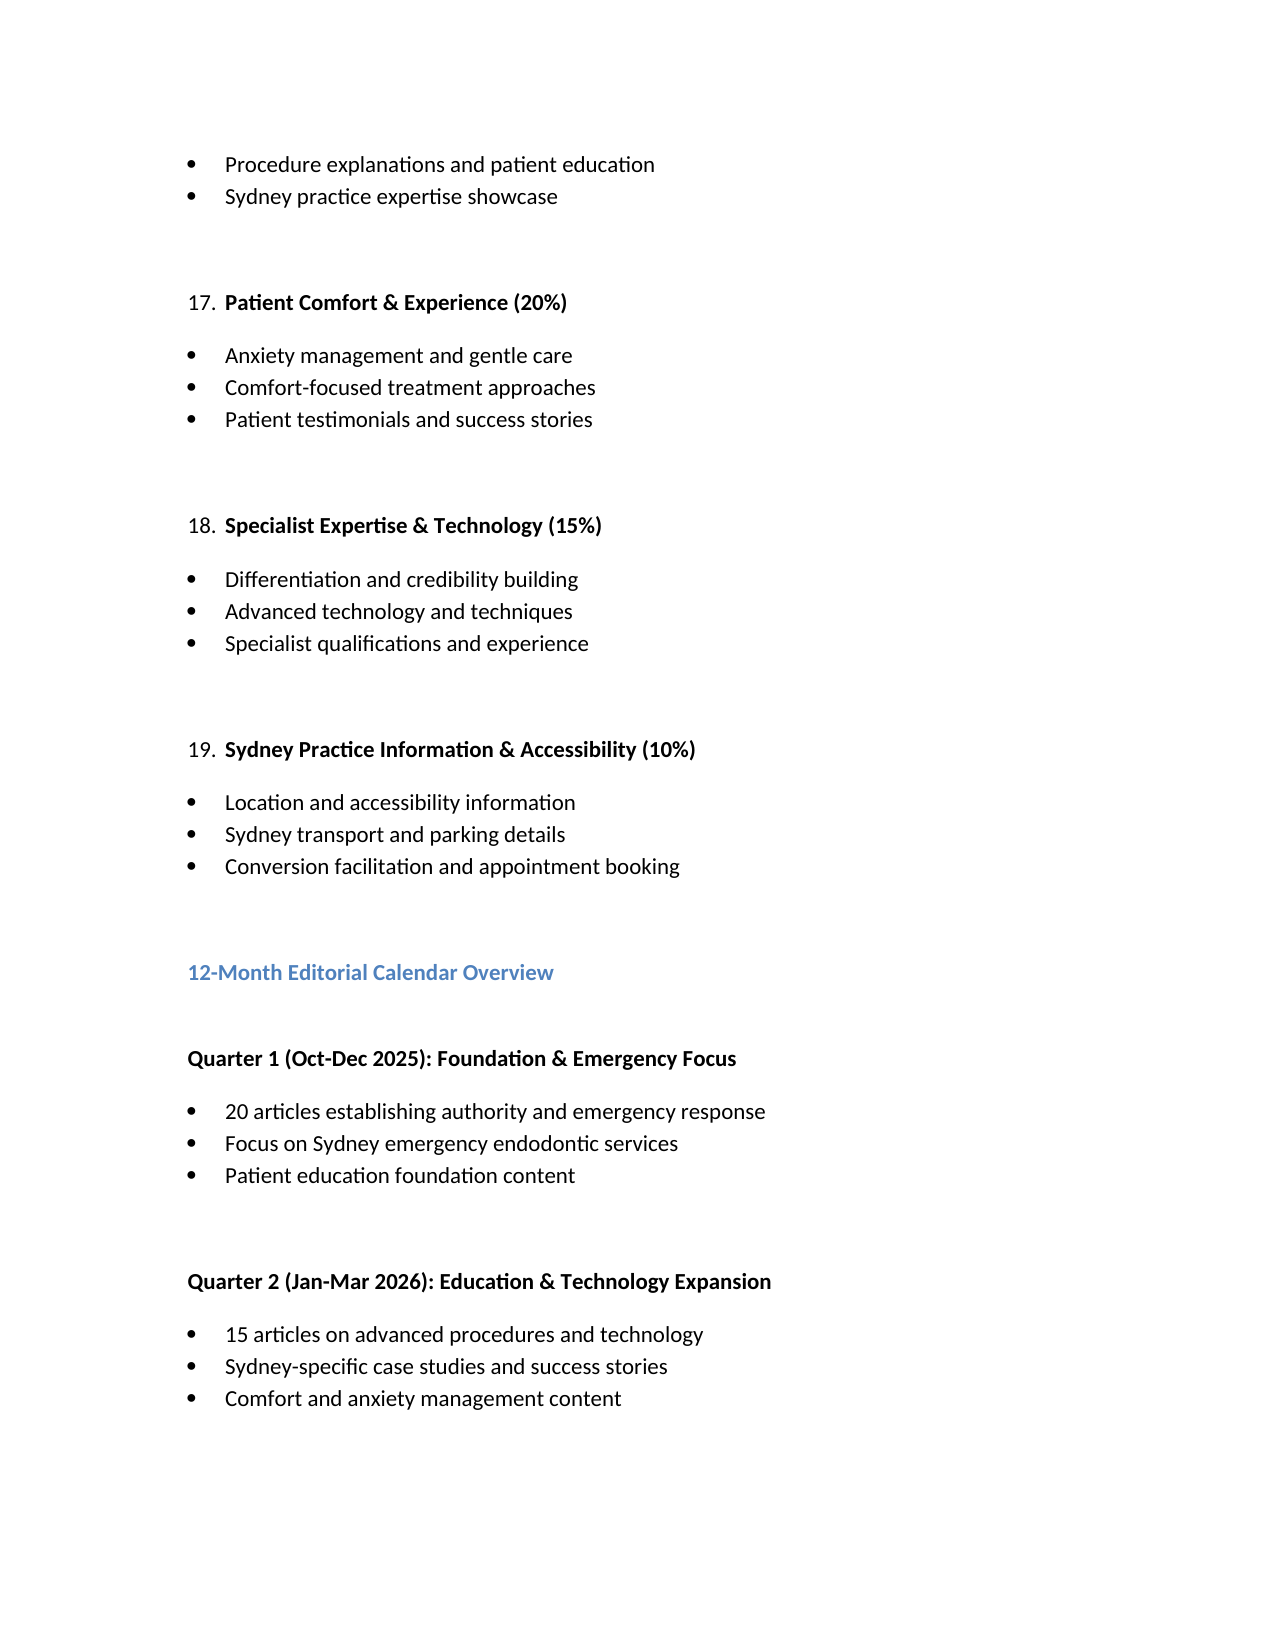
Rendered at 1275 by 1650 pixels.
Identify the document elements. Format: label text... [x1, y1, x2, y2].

list Location and accessibility information [187, 788, 1087, 816]
subtitle 12-Month Editorial Calendar Overview [187, 958, 1087, 987]
list Sydney practice expertise showcase [187, 182, 1087, 210]
text Quarter 1 (Oct-Dec 2025): Foundation & Emergency Focus [187, 1044, 1087, 1072]
list Conversion facilitation and appointment booking [187, 852, 1087, 881]
list Comfort and anxiety management content [187, 1384, 1087, 1413]
list Sydney-specific case studies and success stories [187, 1352, 1087, 1380]
list Differentiation and credibility building [187, 565, 1087, 593]
text Quarter 2 (Jan-Mar 2026): Education & Technology Expansion [187, 1267, 1087, 1295]
list Focus on Sydney emergency endodontic services [187, 1129, 1087, 1157]
list Procedure explanations and patient education [187, 150, 1087, 178]
list Patient Comfort & Experience (20%) [187, 288, 1087, 316]
list Sydney transport and parking details [187, 820, 1087, 848]
list 20 articles establishing authority and emergency response [187, 1097, 1087, 1125]
list 15 articles on advanced procedures and technology [187, 1320, 1087, 1348]
list Comfort-focused treatment approaches [187, 373, 1087, 401]
list Specialist Expertise & Technology (15%) [187, 512, 1087, 540]
list Patient education foundation content [187, 1161, 1087, 1189]
list Patient testimonials and success stories [187, 406, 1087, 434]
list Sydney Practice Information & Accessibility (10%) [187, 735, 1087, 763]
list Specialist qualifications and experience [187, 629, 1087, 657]
list Anxiety management and gentle care [187, 341, 1087, 369]
list Advanced technology and techniques [187, 597, 1087, 625]
